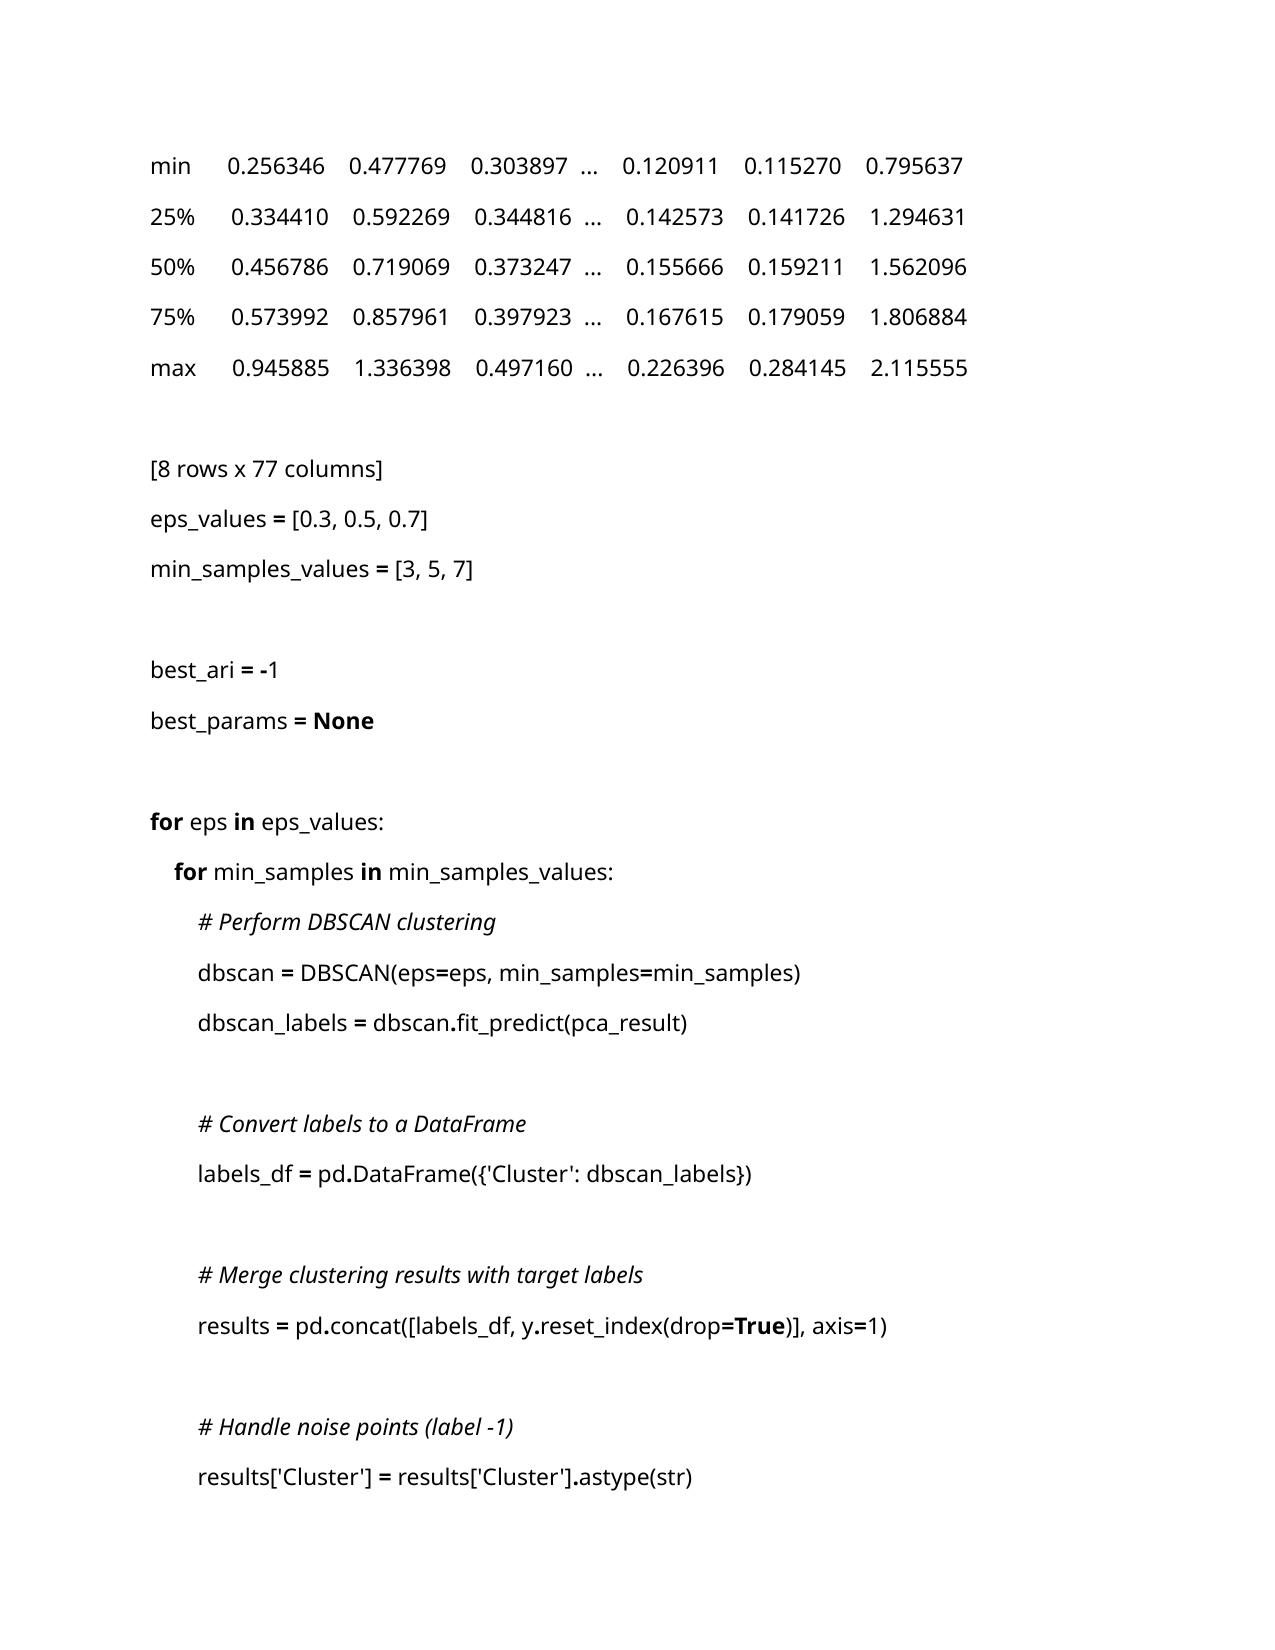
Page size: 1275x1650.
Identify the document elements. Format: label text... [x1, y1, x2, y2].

text # Convert labels to a DataFrame [150, 1108, 1125, 1139]
text min 0.256346 0.477769 0.303897 ... 0.120911 0.115270 0.795637 [150, 150, 1125, 181]
text dbscan_labels = dbscan.fit_predict(pca_result) [150, 1007, 1125, 1038]
text best_params = None [150, 704, 1125, 736]
text max 0.945885 1.336398 0.497160 ... 0.226396 0.284145 2.115555 [150, 352, 1125, 383]
text results = pd.concat([labels_df, y.reset_index(drop=True)], axis=1) [150, 1309, 1125, 1341]
text labels_df = pd.DataFrame({'Cluster': dbscan_labels}) [150, 1158, 1125, 1189]
text eps_values = [0.3, 0.5, 0.7] [150, 503, 1125, 534]
text [8 rows x 77 columns] [150, 452, 1125, 484]
text # Merge clustering results with target labels [150, 1259, 1125, 1290]
text best_ari = -1 [150, 654, 1125, 685]
text for eps in eps_values: [150, 805, 1125, 837]
text dbscan = DBSCAN(eps=eps, min_samples=min_samples) [150, 957, 1125, 988]
text for min_samples in min_samples_values: [150, 856, 1125, 887]
text 25% 0.334410 0.592269 0.344816 ... 0.142573 0.141726 1.294631 [150, 200, 1125, 232]
text 75% 0.573992 0.857961 0.397923 ... 0.167615 0.179059 1.806884 [150, 301, 1125, 332]
text # Handle noise points (label -1) [150, 1410, 1125, 1442]
text min_samples_values = [3, 5, 7] [150, 553, 1125, 584]
text 50% 0.456786 0.719069 0.373247 ... 0.155666 0.159211 1.562096 [150, 251, 1125, 282]
text # Perform DBSCAN clustering [150, 906, 1125, 937]
text results['Cluster'] = results['Cluster'].astype(str) [150, 1461, 1125, 1492]
